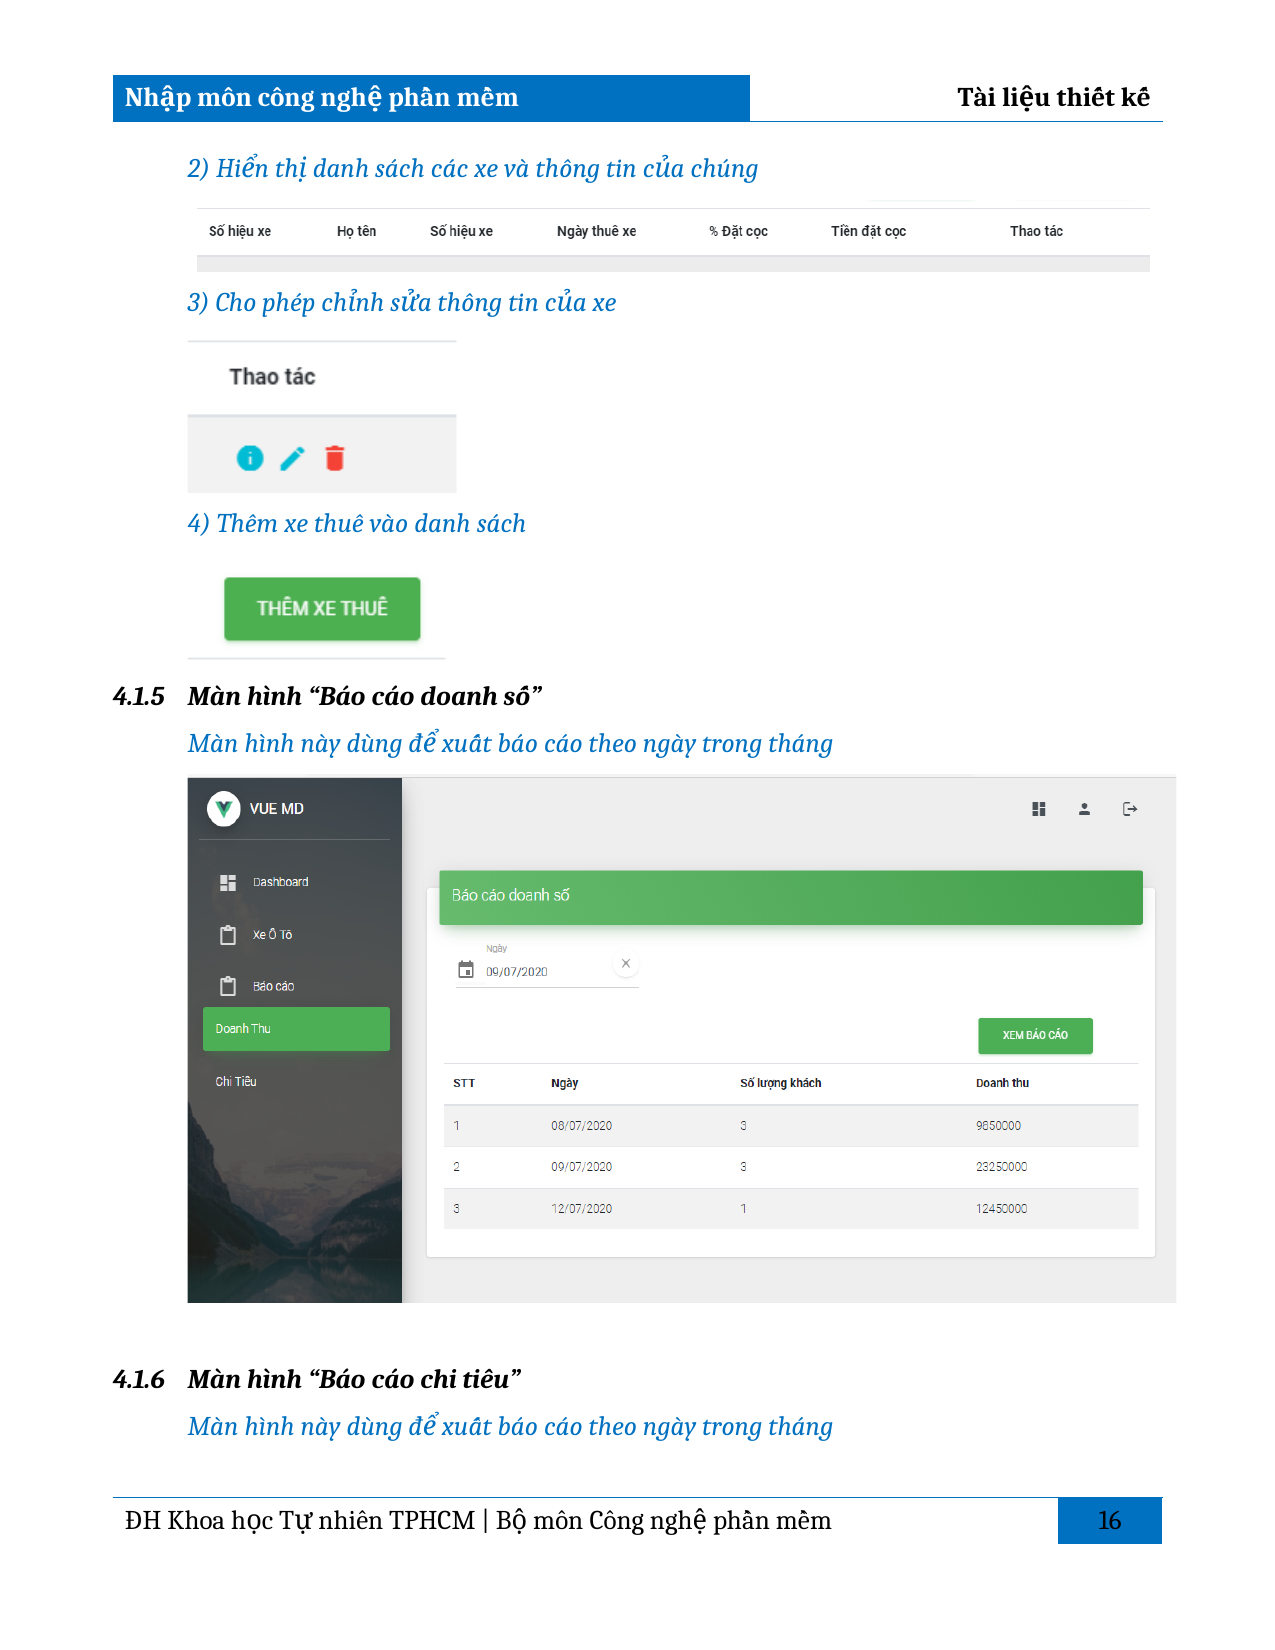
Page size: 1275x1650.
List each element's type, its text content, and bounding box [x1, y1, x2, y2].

subtitle Màn hình “Báo cáo chi tiêu” [112, 1364, 1162, 1396]
picture [187, 200, 1163, 272]
text 3) Cho phép chỉnh sửa thông tin của xe [112, 287, 1162, 318]
picture [187, 333, 474, 493]
text Màn hình này dùng để xuất báo cáo theo ngày trong tháng [112, 1411, 1162, 1442]
subtitle Màn hình “Báo cáo doanh số” [112, 681, 1162, 713]
text 4) Thêm xe thuê vào danh sách [112, 508, 1162, 539]
text Màn hình này dùng để xuất báo cáo theo ngày trong tháng [112, 728, 1162, 759]
text 2) Hiển thị danh sách các xe và thông tin của chúng [112, 153, 1162, 184]
picture [187, 774, 1177, 1303]
picture [187, 555, 463, 666]
